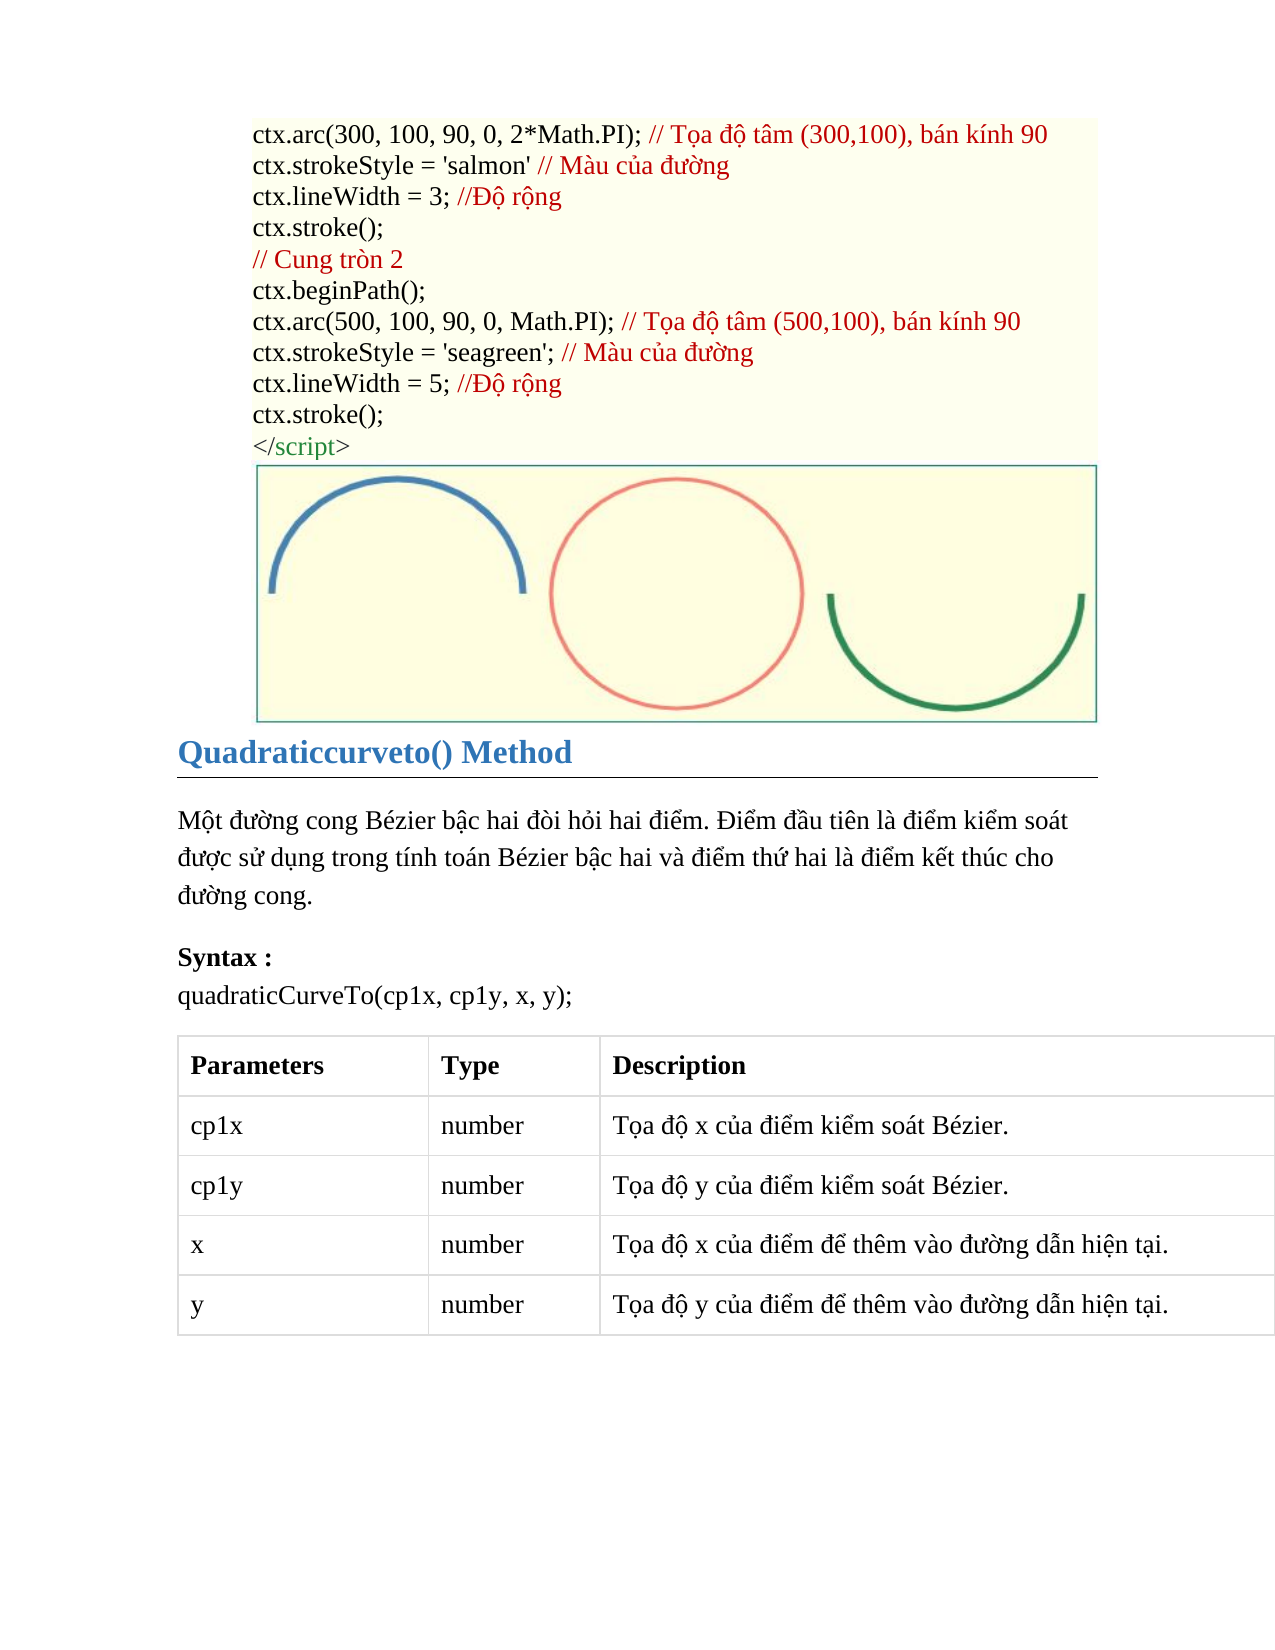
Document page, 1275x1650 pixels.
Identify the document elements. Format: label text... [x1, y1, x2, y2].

table_cell Tọa độ x của điểm để thêm vào đường dẫn hiện tại. [601, 1216, 1274, 1274]
table_cell Tọa độ y của điểm kiểm soát Bézier. [601, 1156, 1274, 1214]
table_cell x [179, 1216, 428, 1274]
table_cell cp1y [179, 1156, 428, 1214]
table_cell Tọa độ y của điểm để thêm vào đường dẫn hiện tại. [601, 1276, 1274, 1334]
text ctx.beginPath(); [252, 274, 1098, 305]
text ctx.stroke(); [252, 398, 1098, 429]
table_cell y [179, 1276, 428, 1334]
table_header Description [601, 1037, 1274, 1095]
text Syntax : quadraticCurveTo(cp1x, cp1y, x, y); [177, 935, 1098, 1010]
text // Cung tròn 2 [252, 243, 1098, 274]
subtitle Quadraticcurveto() Method [177, 732, 1098, 777]
table_header Type [429, 1037, 599, 1095]
table_header Parameters [179, 1037, 428, 1095]
text ctx.lineWidth = 5; //Độ rộng [252, 367, 1098, 398]
text ctx.strokeStyle = 'seagreen'; // Màu của đường [252, 336, 1098, 367]
table_cell cp1x [179, 1097, 428, 1155]
text Một đường cong Bézier bậc hai đòi hỏi hai điểm. Điểm đầu tiên là điểm kiểm soát được sử dụng trong tính toán Bézier bậc hai và điểm thứ hai là điểm kết thúc cho đường cong. [177, 798, 1098, 910]
picture [251, 460, 1107, 729]
text ctx.arc(500, 100, 90, 0, Math.PI); // Tọa độ tâm (500,100), bán kính 90 [252, 305, 1098, 336]
text ctx.strokeStyle = 'salmon' // Màu của đường [252, 149, 1098, 180]
text ctx.arc(300, 100, 90, 0, 2*Math.PI); // Tọa độ tâm (300,100), bán kính 90 [252, 118, 1098, 149]
text ctx.lineWidth = 3; //Độ rộng [252, 180, 1098, 212]
table_cell Tọa độ x của điểm kiểm soát Bézier. [601, 1097, 1274, 1155]
text ctx.stroke(); [252, 212, 1098, 243]
table_cell number [429, 1276, 599, 1334]
text </script> [252, 429, 1098, 460]
table_cell number [429, 1216, 599, 1274]
table_cell number [429, 1156, 599, 1214]
table_cell number [429, 1097, 599, 1155]
